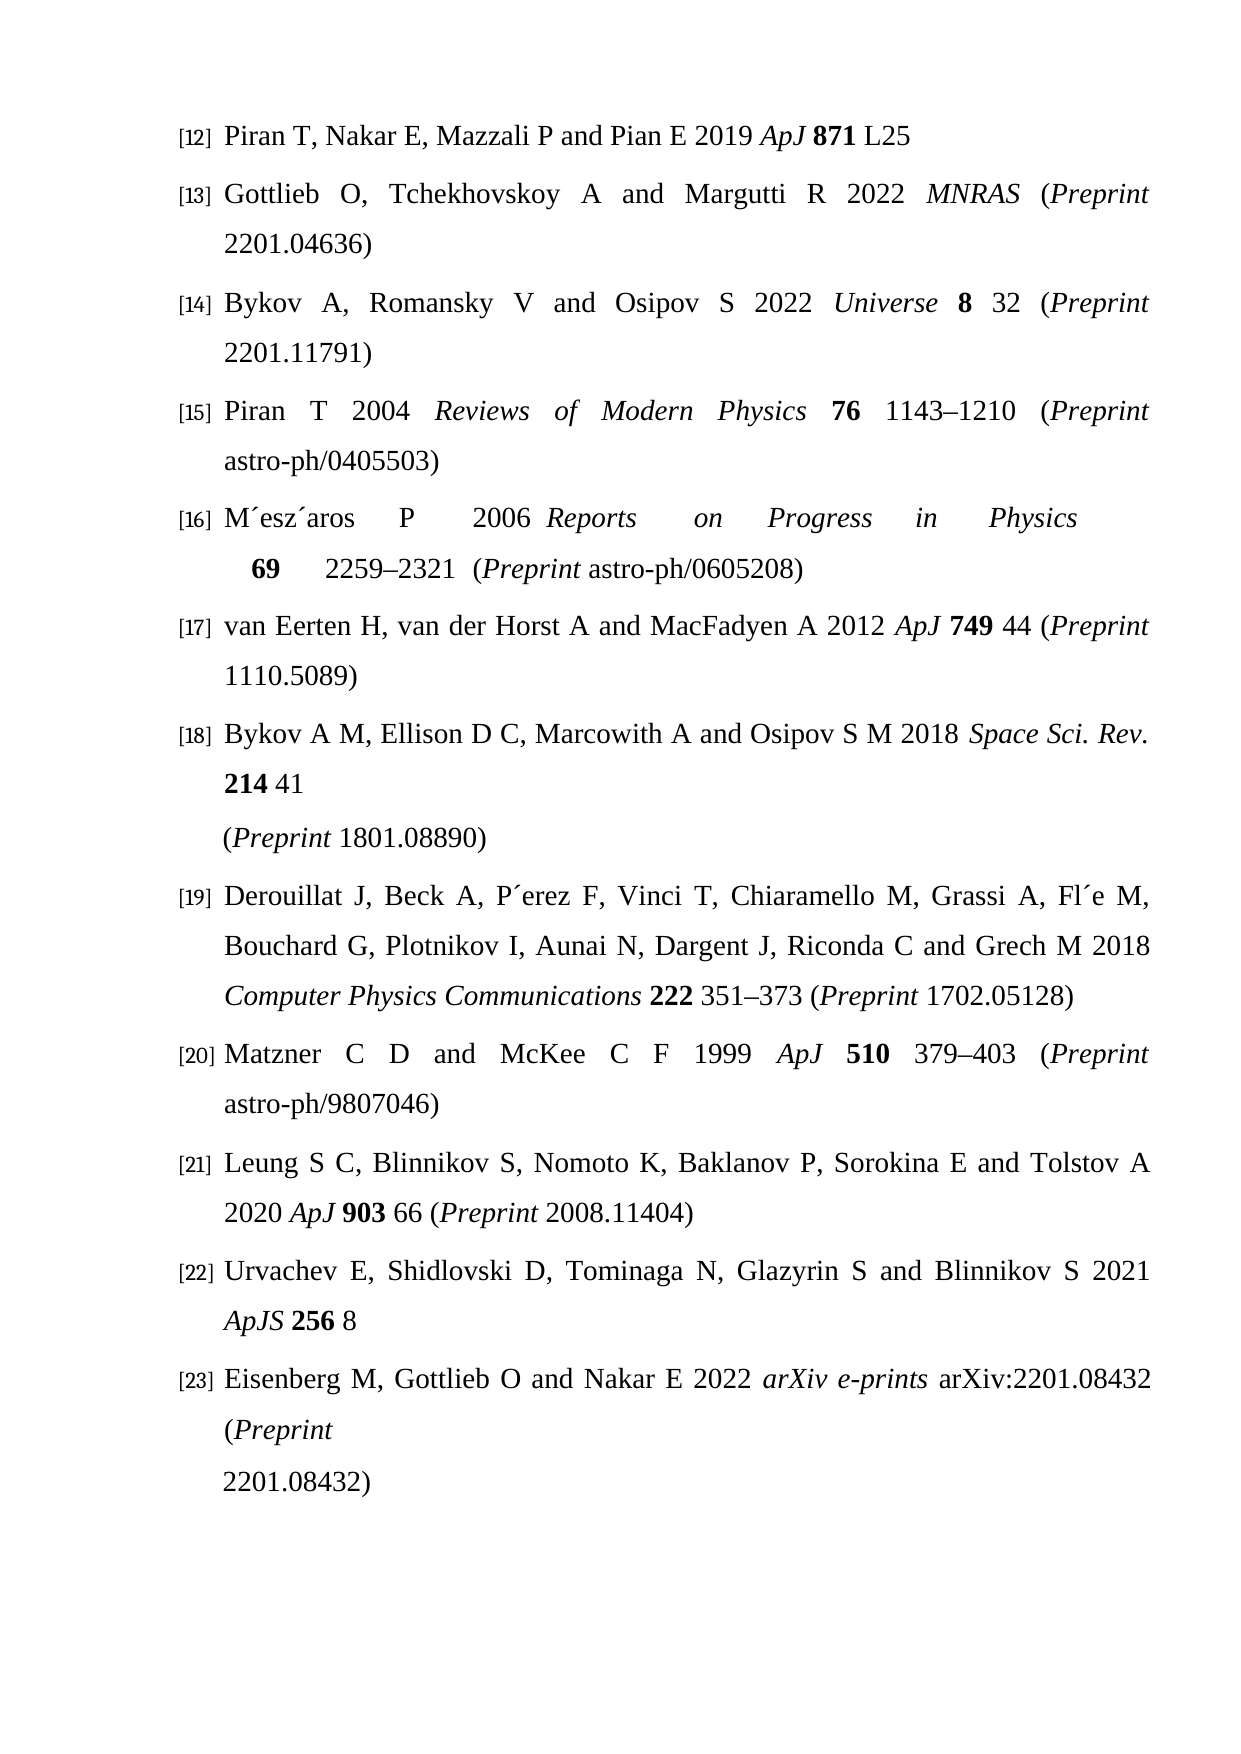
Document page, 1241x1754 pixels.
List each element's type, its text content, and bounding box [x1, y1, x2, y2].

subtitle (Preprint 1801.08890) [222, 821, 1152, 854]
list Piran T 2004 Reviews of Modern Physics 76 1143–1210 (Preprint astro-ph/0405503) [177, 393, 1152, 477]
list M´esz´aros P 2006 Reports on Progress in Physics 69 2259–2321 (Preprint astro-ph/0605208) [177, 500, 1152, 584]
subtitle 2201.08432) [222, 1464, 1152, 1497]
list Urvachev E, Shidlovski D, Tominaga N, Glazyrin S and Blinnikov S 2021 ApJS 256 8 [177, 1253, 1152, 1337]
list Eisenberg M, Gottlieb O and Nakar E 2022 arXiv e-prints arXiv:2201.08432 (Preprint [177, 1362, 1152, 1446]
list Gottlieb O, Tchekhovskoy A and Margutti R 2022 MNRAS (Preprint 2201.04636) [177, 176, 1152, 260]
list Derouillat J, Beck A, P´erez F, Vinci T, Chiaramello M, Grassi A, Fl´e M, Bouchard G, Plotnikov I, Aunai N, Dargent J, Riconda C and Grech M 2018 Computer Physics Communications 222 351–373 (Preprint 1702.05128) [177, 878, 1152, 1012]
list Piran T, Nakar E, Mazzali P and Pian E 2019 ApJ 871 L25 [177, 118, 1152, 152]
list Bykov A, Romansky V and Osipov S 2022 Universe 8 32 (Preprint 2201.11791) [177, 285, 1152, 368]
list Matzner C D and McKee C F 1999 ApJ 510 379–403 (Preprint astro-ph/9807046) [177, 1036, 1152, 1120]
list Leung S C, Blinnikov S, Nomoto K, Baklanov P, Sorokina E and Tolstov A 2020 ApJ 903 66 (Preprint 2008.11404) [177, 1145, 1152, 1229]
list Bykov A M, Ellison D C, Marcowith A and Osipov S M 2018 Space Sci. Rev. 214 41 [177, 716, 1152, 800]
list van Eerten H, van der Horst A and MacFadyen A 2012 ApJ 749 44 (Preprint 1110.5089) [177, 608, 1152, 692]
